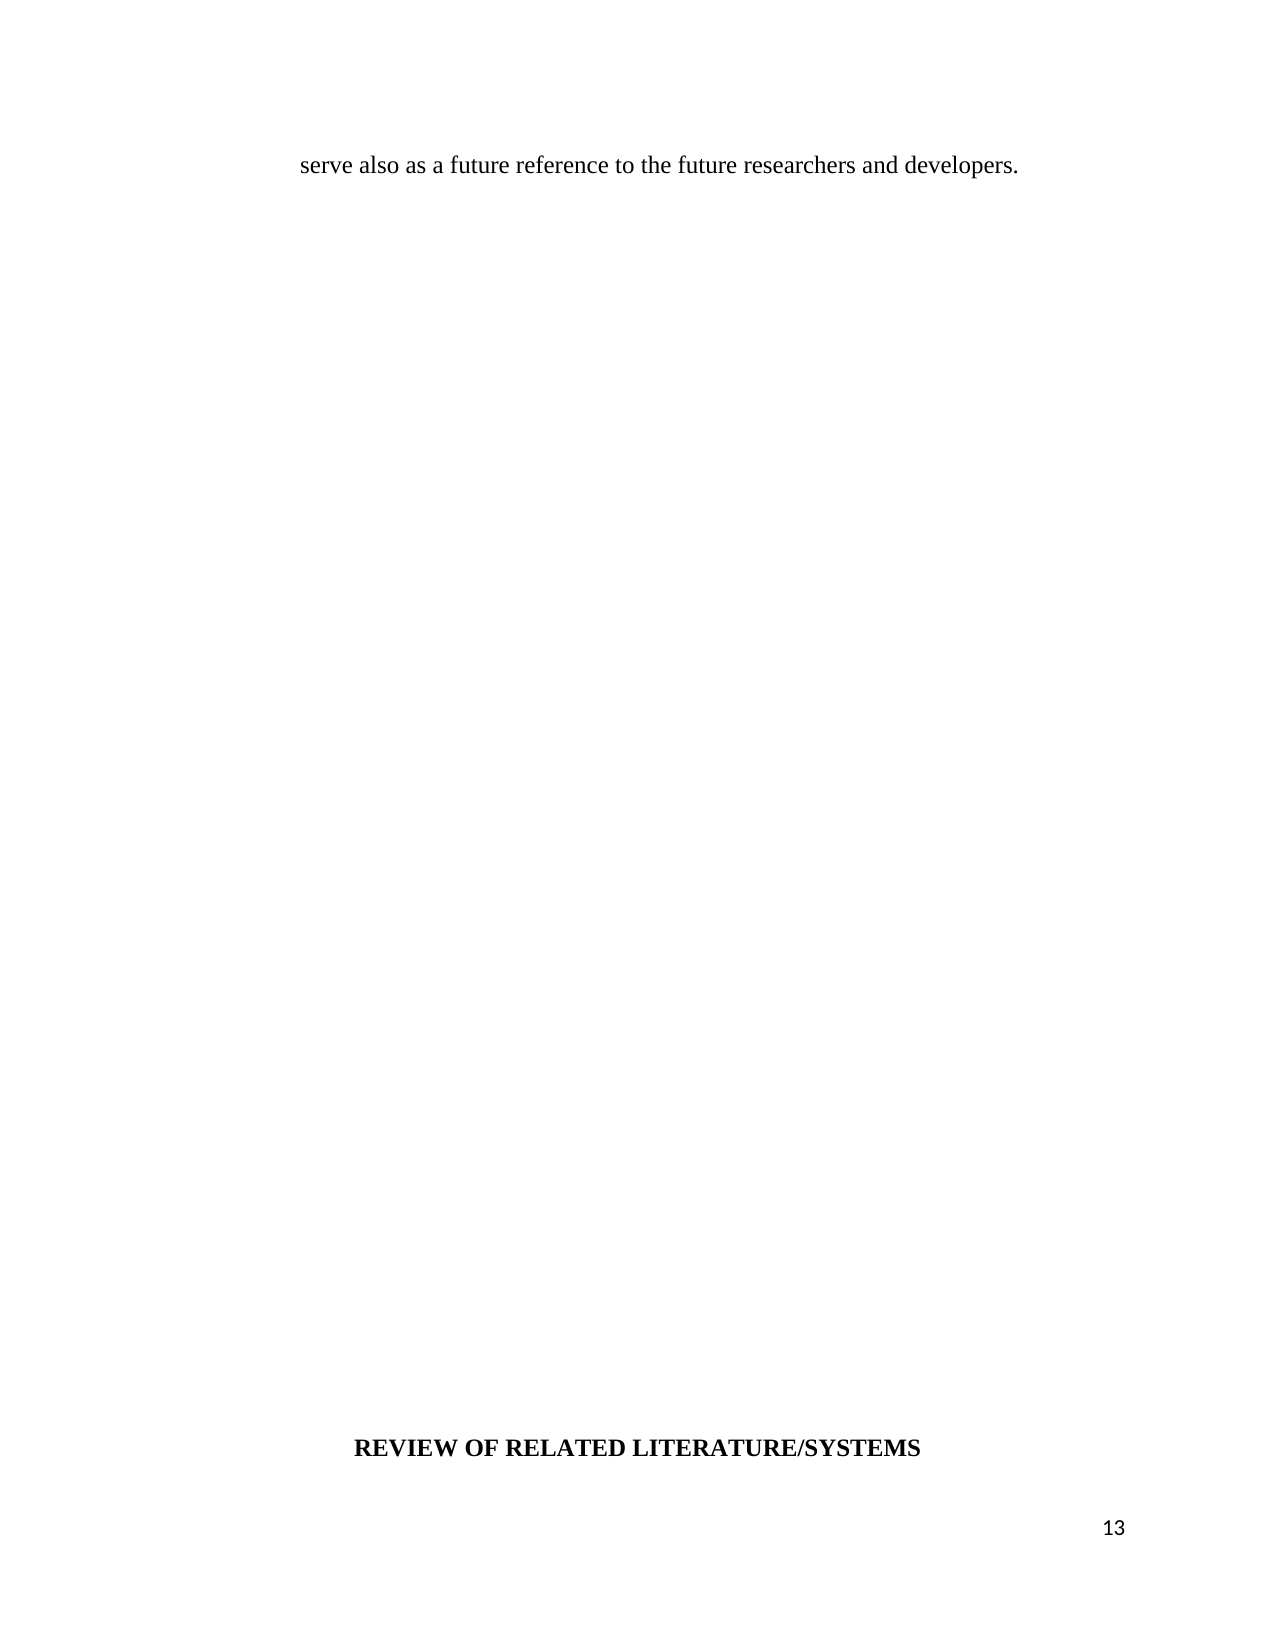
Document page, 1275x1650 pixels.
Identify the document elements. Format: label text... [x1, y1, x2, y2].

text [300, 150, 1125, 179]
text REVIEW OF RELATED LITERATURE/SYSTEMS [150, 1433, 1125, 1462]
